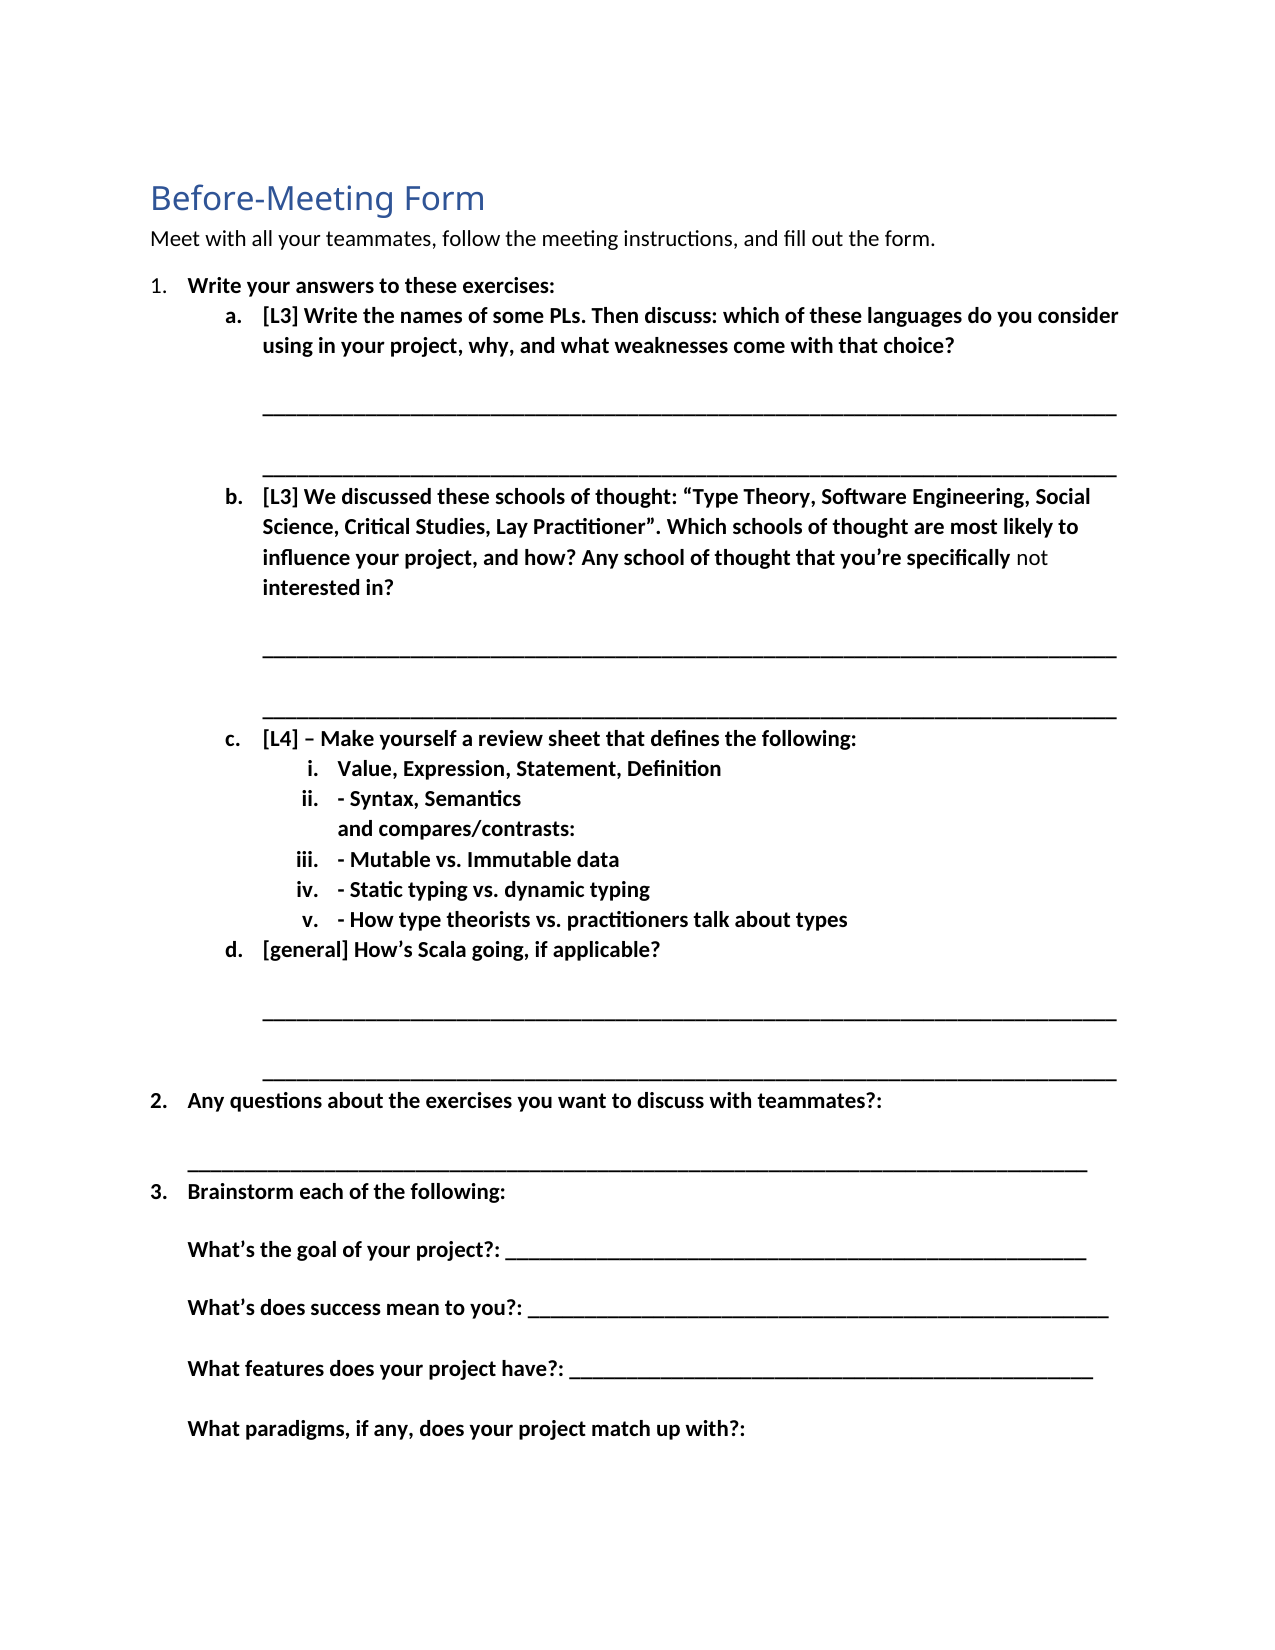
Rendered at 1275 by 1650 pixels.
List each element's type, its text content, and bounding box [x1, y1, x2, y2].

subtitle Before-Meeting Form [150, 175, 1125, 220]
list [L4] – Make yourself a review sheet that defines the following: [225, 724, 1125, 752]
list [L3] We discussed these schools of thought: “Type Theory, Software Engineering, Social Science, Critical Studies, Lay Practitioner”. Which schools of thought are most likely to influence your project, and how? Any school of thought that you’re specifically not interested in? ___________________________________________________________________________ ___________________________________________________________________________ [225, 482, 1125, 722]
list - How type theorists vs. practitioners talk about types [319, 905, 1125, 933]
list - Syntax, Semantics [319, 784, 1125, 812]
list [L3] Write the names of some PLs. Then discuss: which of these languages do you consider using in your project, why, and what weaknesses come with that choice? ___________________________________________________________________________ ___________________________________________________________________________ [225, 301, 1125, 480]
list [150, 1177, 1125, 1473]
list Value, Expression, Statement, Definition [319, 754, 1125, 782]
list - Mutable vs. Immutable data [319, 845, 1125, 873]
text Meet with all your teammates, follow the meeting instructions, and fill out the form. [150, 224, 1125, 252]
list and compares/contrasts: [337, 814, 1125, 843]
list Any questions about the exercises you want to discuss with teammates?: _______________________________________________________________________________ [150, 1086, 1125, 1175]
list [general] How’s Scala going, if applicable? ___________________________________________________________________________ ___________________________________________________________________________ [225, 935, 1125, 1084]
list Write your answers to these exercises: [150, 271, 1125, 299]
list - Static typing vs. dynamic typing [319, 875, 1125, 903]
